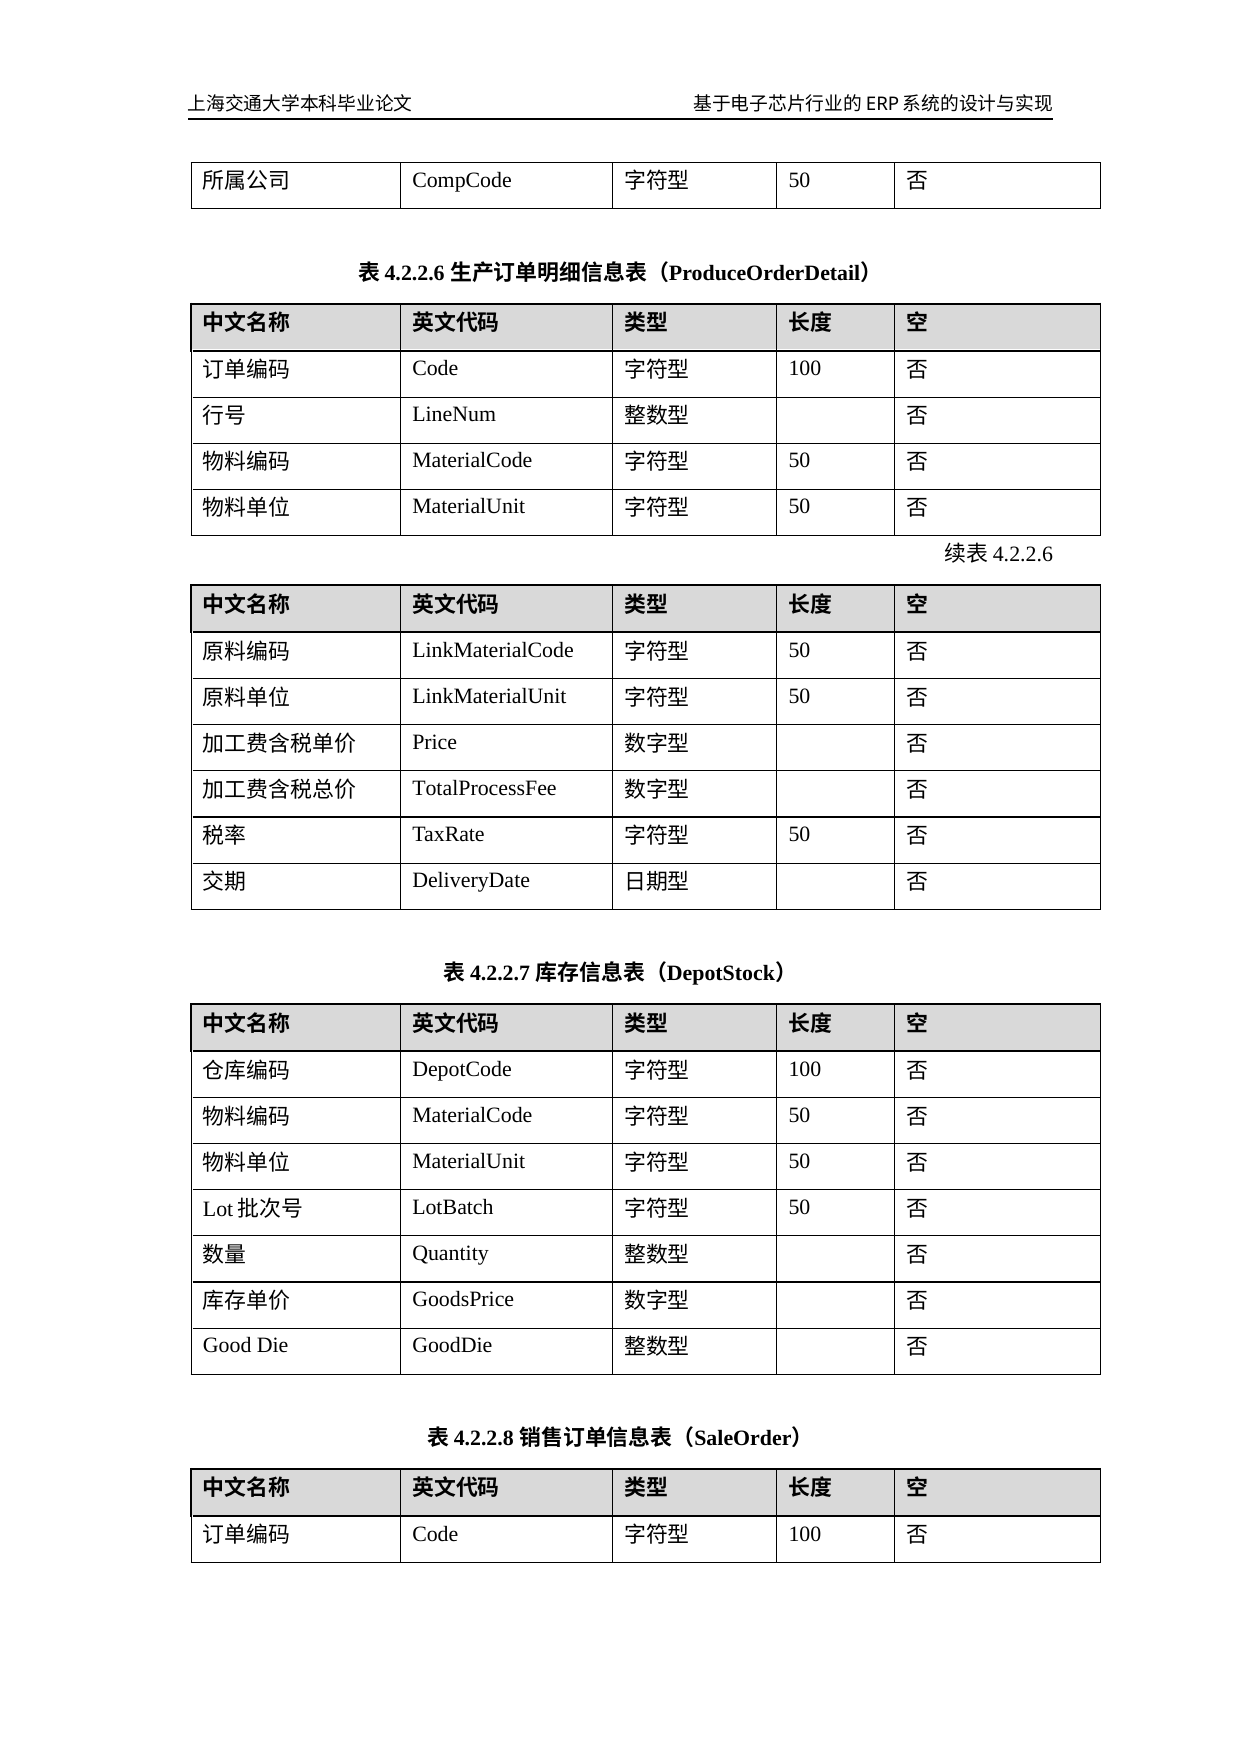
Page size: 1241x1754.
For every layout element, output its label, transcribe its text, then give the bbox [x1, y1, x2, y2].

table_cell 订单编码 [192, 1516, 400, 1562]
table_cell 否 [895, 771, 1100, 816]
table_cell 50 [777, 1098, 894, 1143]
table_cell 否 [895, 1144, 1100, 1189]
table_cell CompCode [401, 163, 612, 208]
table_cell 否 [895, 1052, 1100, 1097]
table_cell 数量 [192, 1236, 400, 1281]
table_cell [777, 398, 894, 443]
table_cell DeliveryDate [401, 864, 612, 908]
table_cell 100 [777, 352, 894, 397]
text 表4.2.2.8 销售订单信息表（SaleOrder） [187, 1419, 1053, 1452]
table_cell 50 [777, 1190, 894, 1235]
table_cell MaterialUnit [401, 1144, 612, 1189]
table_cell 数字型 [613, 1283, 776, 1327]
table_cell [777, 864, 894, 908]
table_cell 日期型 [613, 864, 776, 908]
table_cell LinkMaterialUnit [401, 679, 612, 724]
table_header 长度 [777, 1005, 894, 1050]
table_cell Code [401, 352, 612, 397]
table_cell 整数型 [613, 1236, 776, 1281]
table_cell 所属公司 [192, 163, 400, 208]
table_cell 物料编码 [192, 1098, 400, 1143]
table_cell Lot批次号 [192, 1190, 400, 1235]
table_header 类型 [613, 586, 776, 631]
table_header 英文代码 [401, 305, 612, 349]
table_cell 否 [895, 864, 1100, 908]
table_cell 字符型 [613, 1052, 776, 1097]
table_cell 物料单位 [192, 1144, 400, 1189]
text 表4.2.2.6 生产订单明细信息表（ProduceOrderDetail） [187, 254, 1053, 287]
table_cell 否 [895, 163, 1100, 208]
table_cell 整数型 [613, 1329, 776, 1373]
table_cell 字符型 [613, 633, 776, 678]
table_cell 否 [895, 352, 1100, 397]
table_cell 否 [895, 1517, 1100, 1562]
table_cell GoodsPrice [401, 1283, 612, 1327]
table_cell 加工费含税单价 [192, 725, 400, 770]
table_cell 物料单位 [192, 490, 400, 535]
table_header 空 [895, 305, 1100, 349]
table_cell [777, 1236, 894, 1281]
table_cell 50 [777, 490, 894, 535]
table_cell 订单编码 [192, 351, 400, 397]
table_cell 整数型 [613, 398, 776, 443]
text 续表4.2.2.6 [187, 536, 1053, 568]
table_cell 库存单价 [192, 1282, 400, 1327]
table_cell 字符型 [613, 490, 776, 535]
table_cell 字符型 [613, 352, 776, 397]
table_cell 否 [895, 1190, 1100, 1235]
table_cell TaxRate [401, 818, 612, 862]
table_cell 否 [895, 725, 1100, 770]
table_cell DepotCode [401, 1052, 612, 1097]
table_cell 否 [895, 818, 1100, 862]
table_cell 否 [895, 1236, 1100, 1281]
table_cell [777, 725, 894, 770]
table_cell 否 [895, 633, 1100, 678]
table_header 类型 [613, 1005, 776, 1050]
table_cell 50 [777, 818, 894, 862]
table_cell [777, 771, 894, 816]
table_cell 加工费含税总价 [192, 771, 400, 816]
table_cell 100 [777, 1517, 894, 1562]
table_cell Quantity [401, 1236, 612, 1281]
table_cell 50 [777, 679, 894, 724]
table_cell LinkMaterialCode [401, 633, 612, 678]
table_header 中文名称 [192, 586, 400, 631]
table_cell 否 [895, 679, 1100, 724]
table_header 中文名称 [192, 1470, 400, 1515]
table_cell 否 [895, 1329, 1100, 1373]
table_header 英文代码 [401, 1005, 612, 1050]
table_header 英文代码 [401, 1470, 612, 1515]
table_header 英文代码 [401, 586, 612, 631]
table_cell 50 [777, 633, 894, 678]
table_cell GoodDie [401, 1329, 612, 1373]
table_cell 字符型 [613, 1190, 776, 1235]
table_cell 字符型 [613, 1098, 776, 1143]
table_cell 字符型 [613, 679, 776, 724]
table_cell 原料编码 [192, 632, 400, 678]
table_cell 税率 [192, 817, 400, 862]
table_cell 数字型 [613, 725, 776, 770]
table_cell 否 [895, 444, 1100, 489]
table_cell 字符型 [613, 444, 776, 489]
table_cell [777, 1329, 894, 1373]
table_cell 数字型 [613, 771, 776, 816]
table_cell 行号 [192, 398, 400, 443]
table_header 长度 [777, 1470, 894, 1515]
table_cell 仓库编码 [192, 1051, 400, 1097]
table_header 中文名称 [192, 1005, 400, 1050]
table_cell [777, 1283, 894, 1327]
table_header 空 [895, 1470, 1100, 1515]
table_cell MaterialCode [401, 444, 612, 489]
table_cell LineNum [401, 398, 612, 443]
table_cell 字符型 [613, 1144, 776, 1189]
table_header 空 [895, 586, 1100, 631]
table_cell 原料单位 [192, 679, 400, 724]
table_header 长度 [777, 586, 894, 631]
table_cell Good Die [192, 1329, 400, 1373]
table_cell LotBatch [401, 1190, 612, 1235]
text 表4.2.2.7 库存信息表（DepotStock） [187, 955, 1053, 987]
table_header 长度 [777, 305, 894, 349]
table_header 中文名称 [192, 305, 400, 349]
table_cell Code [401, 1517, 612, 1562]
table_cell MaterialUnit [401, 490, 612, 535]
table_cell 否 [895, 490, 1100, 535]
table_cell 字符型 [613, 1517, 776, 1562]
table_cell 否 [895, 1283, 1100, 1327]
table_header 空 [895, 1005, 1100, 1050]
table_cell 否 [895, 398, 1100, 443]
table_cell 字符型 [613, 163, 776, 208]
table_cell 50 [777, 1144, 894, 1189]
table_cell 否 [895, 1098, 1100, 1143]
table_cell 50 [777, 444, 894, 489]
table_header 类型 [613, 305, 776, 349]
table_cell Price [401, 725, 612, 770]
table_cell TotalProcessFee [401, 771, 612, 816]
table_cell MaterialCode [401, 1098, 612, 1143]
table_cell 物料编码 [192, 444, 400, 489]
table_cell 100 [777, 1052, 894, 1097]
table_cell 字符型 [613, 818, 776, 862]
table_cell 50 [777, 163, 894, 208]
table_cell 交期 [192, 864, 400, 908]
table_header 类型 [613, 1470, 776, 1515]
